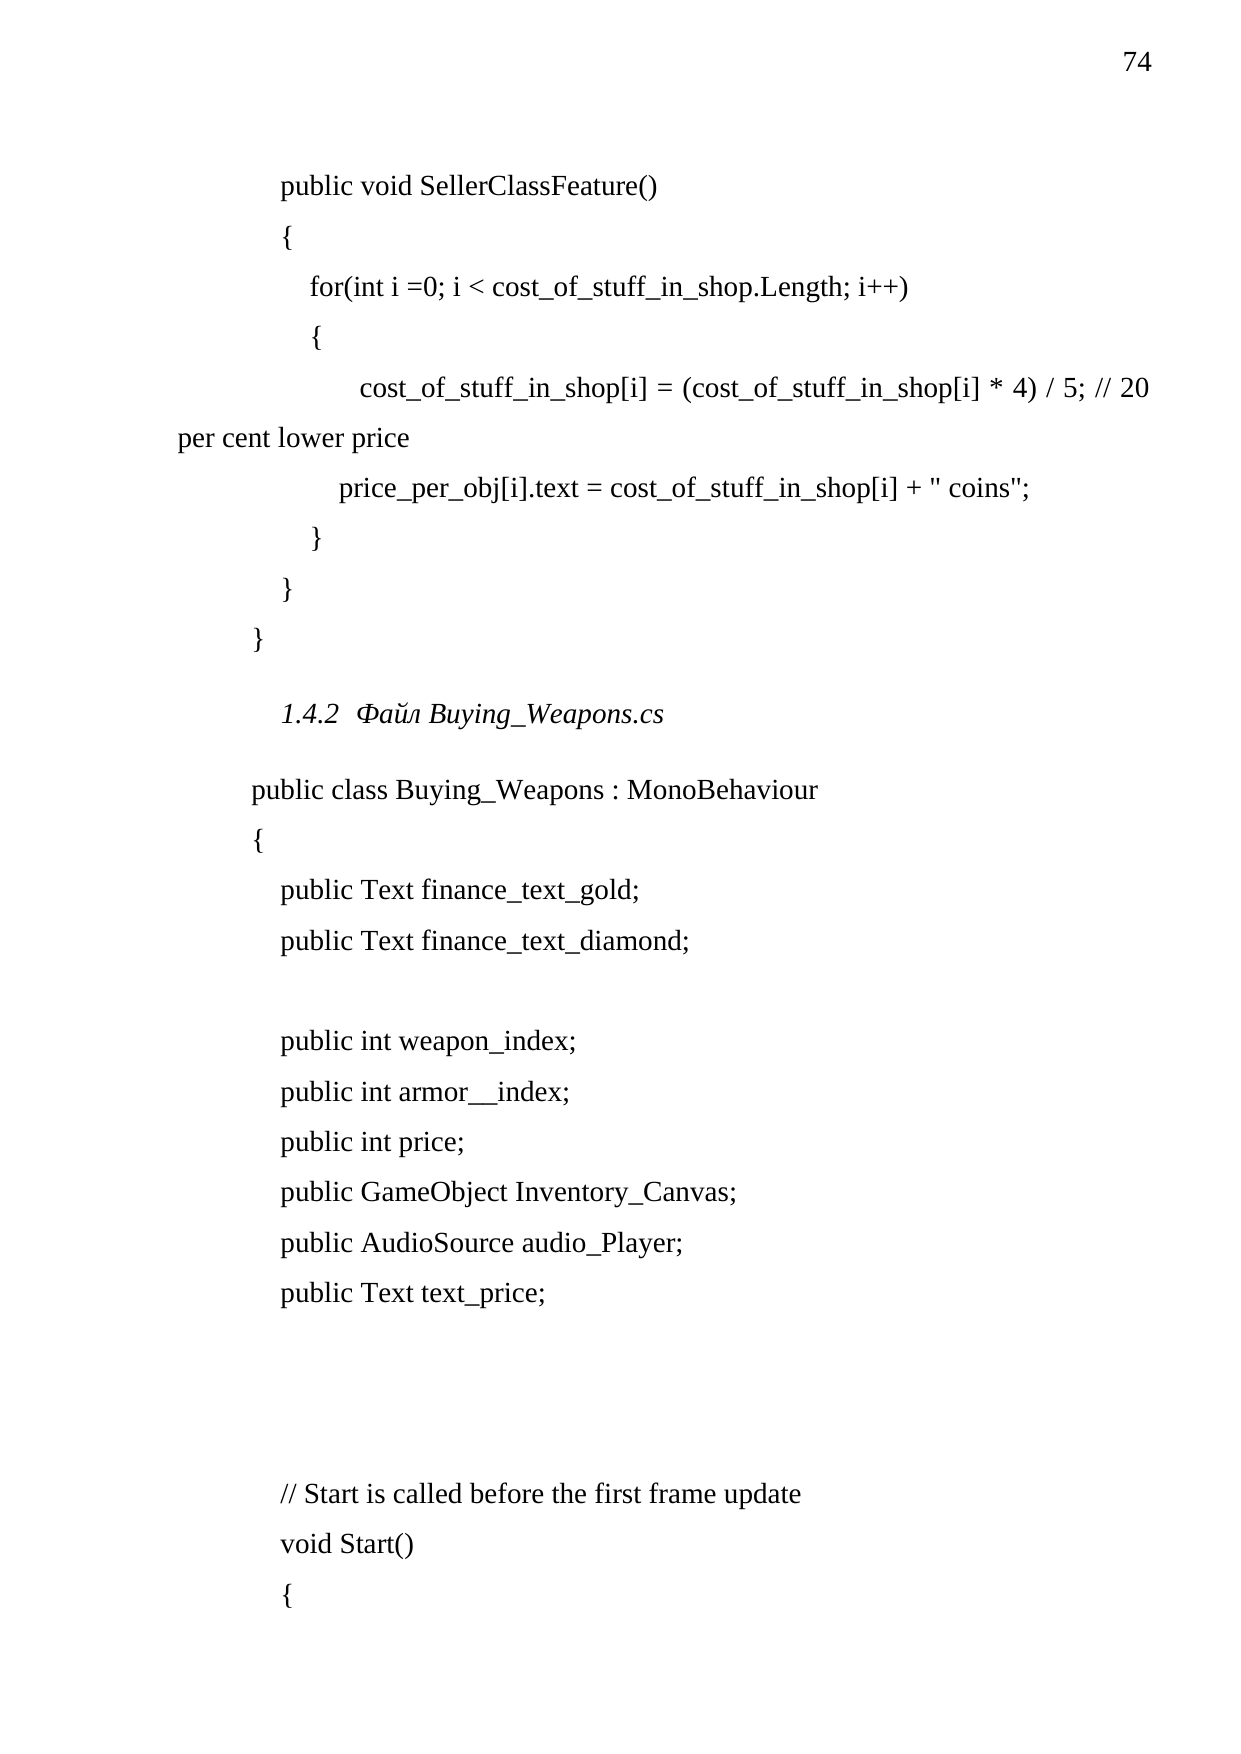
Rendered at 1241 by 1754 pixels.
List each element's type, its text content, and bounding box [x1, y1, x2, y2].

text for(int i =0; i < cost_of_stuff_in_shop.Length; i++) [177, 269, 1152, 303]
text public int armor__index; [177, 1074, 1152, 1107]
text public int price; [177, 1124, 1152, 1158]
text { [177, 1577, 1152, 1610]
text { [177, 319, 1152, 353]
text } [177, 621, 1152, 655]
text public int weapon_index; [177, 1023, 1152, 1057]
text public GameObject Inventory_Canvas; [177, 1174, 1152, 1208]
text public Text finance_text_gold; [177, 872, 1152, 906]
text public Text text_price; [177, 1275, 1152, 1308]
text { [177, 822, 1152, 856]
text void Start() [177, 1527, 1152, 1560]
text } [177, 571, 1152, 604]
text cost_of_stuff_in_shop[i] = (cost_of_stuff_in_shop[i] * 4) / 5; // 20 per cent lower price [177, 370, 1152, 453]
text price_per_obj[i].text = cost_of_stuff_in_shop[i] + " coins"; [177, 470, 1152, 504]
subtitle Файл Buying_Weapons.cs [281, 697, 1152, 730]
text public void SellerClassFeature() [177, 168, 1152, 202]
text // Start is called before the first frame update [177, 1476, 1152, 1510]
text public AudioSource audio_Player; [177, 1225, 1152, 1258]
text { [177, 219, 1152, 252]
text public class Buying_Weapons : MonoBehaviour [177, 772, 1152, 805]
text } [177, 521, 1152, 554]
text public Text finance_text_diamond; [177, 923, 1152, 956]
